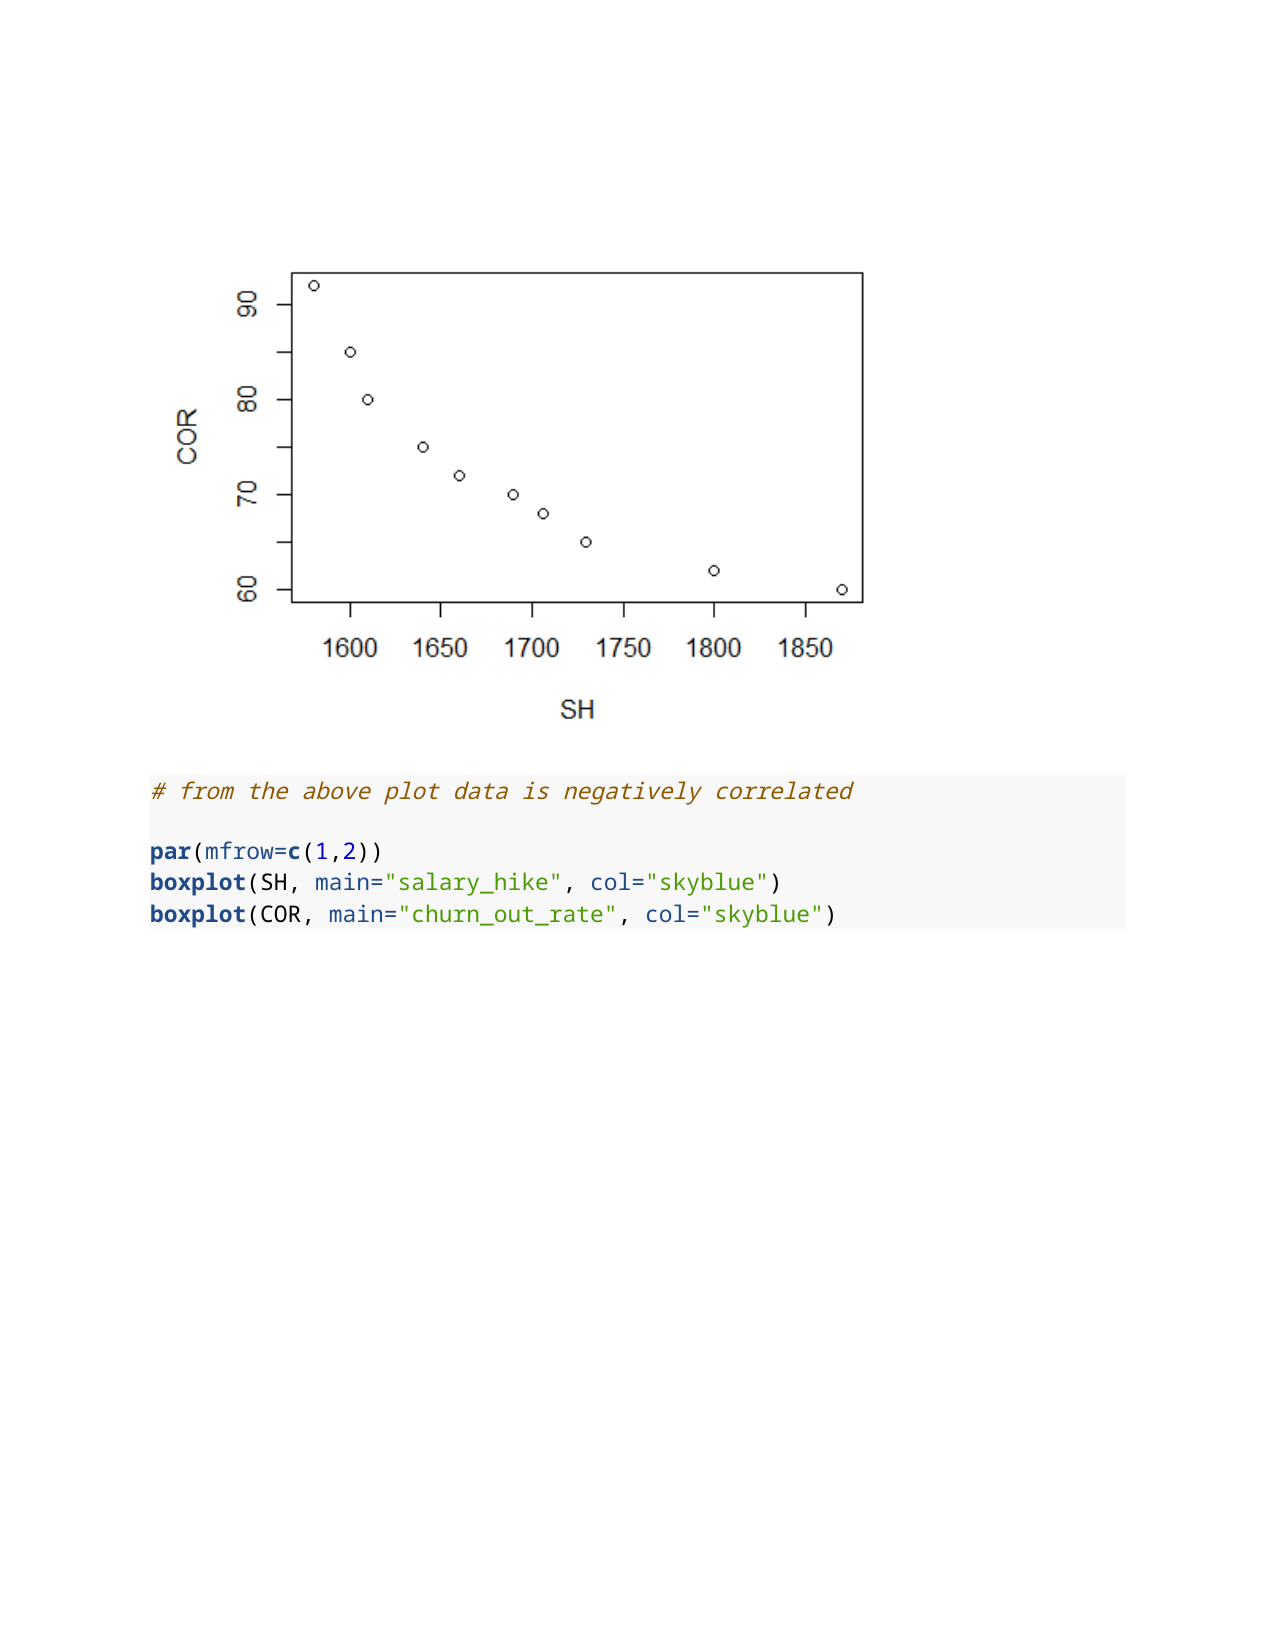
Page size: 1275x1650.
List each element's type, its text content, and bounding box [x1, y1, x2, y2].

text # from the above plot data is negatively correlated par(mfrow=c(1,2)) boxplot(SH, main="salary_hike", col="skyblue") boxplot(COR, main="churn_out_rate", col="skyblue") [150, 775, 1125, 929]
picture [168, 150, 927, 757]
